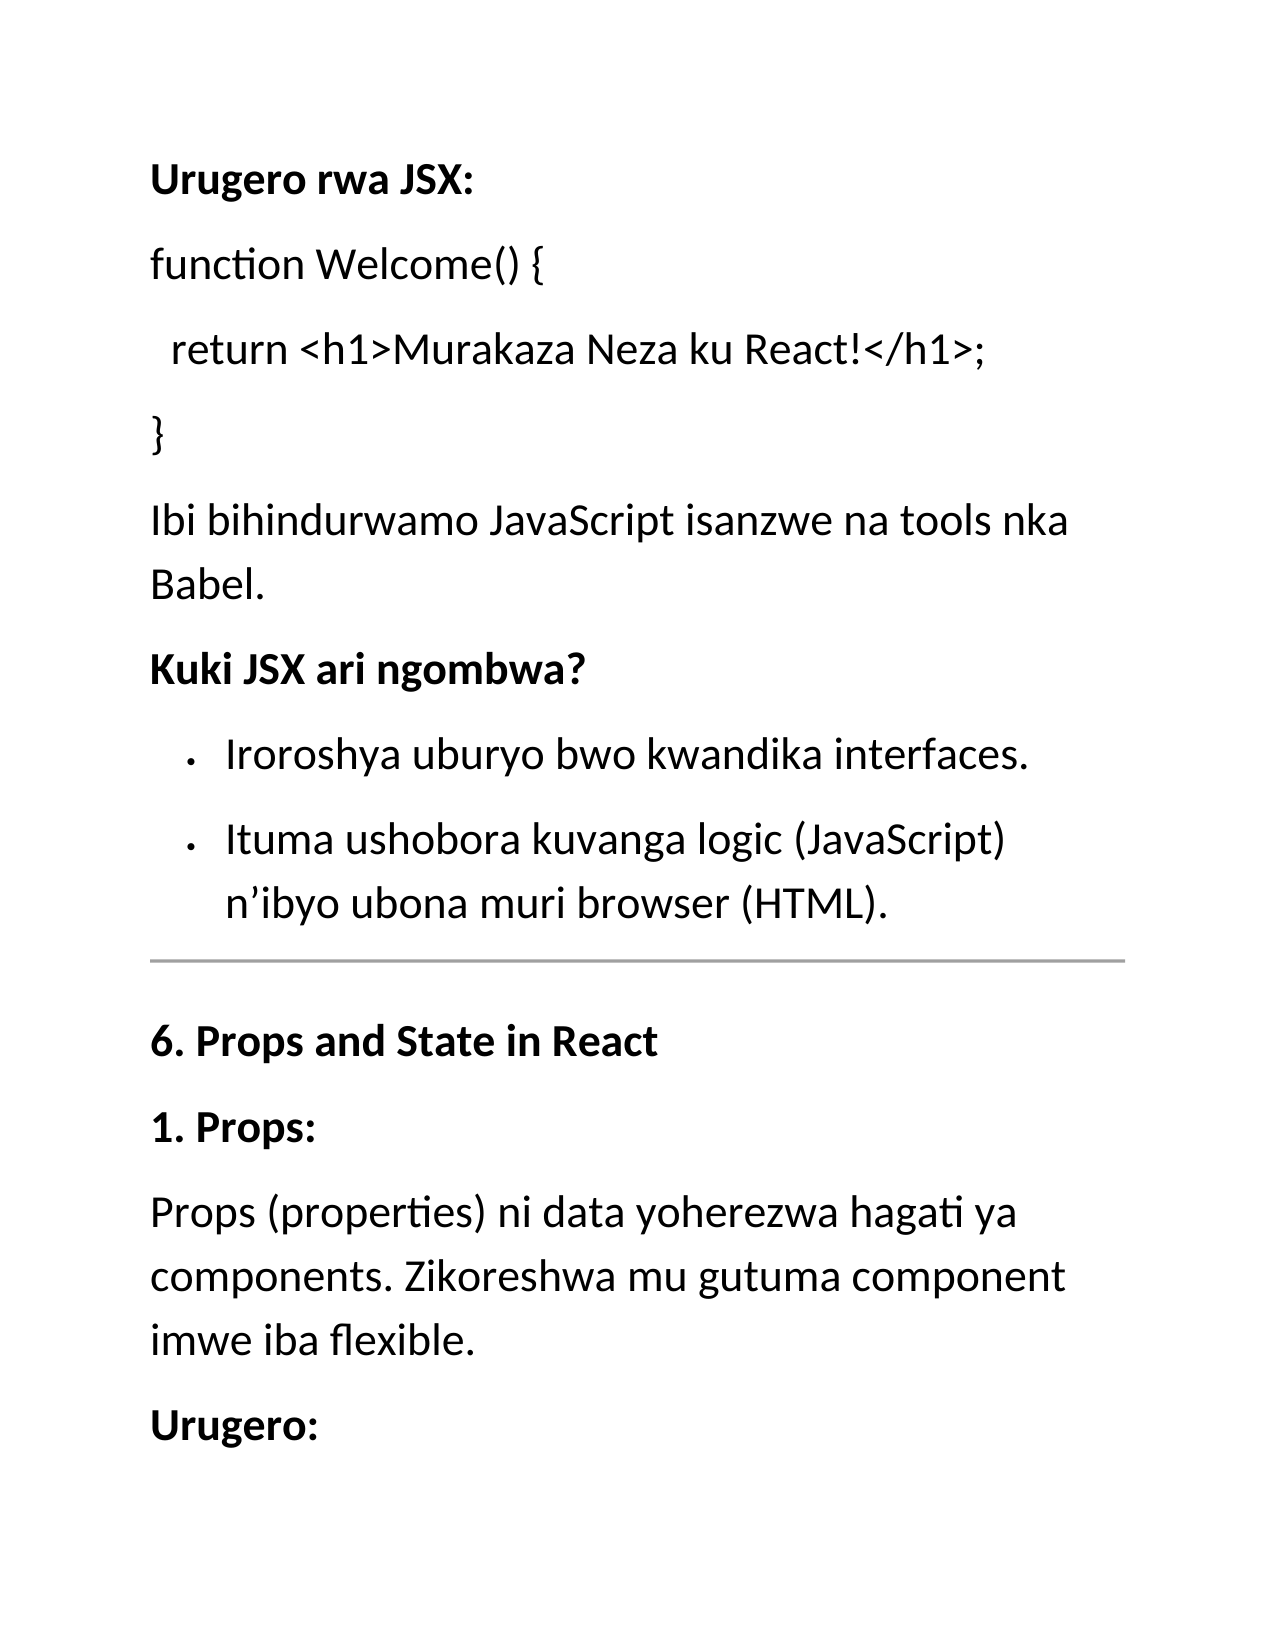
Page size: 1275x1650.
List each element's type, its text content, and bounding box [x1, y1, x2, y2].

text Kuki JSX ari ngombwa? [150, 640, 1125, 696]
text Urugero: [150, 1396, 1125, 1452]
text } [150, 405, 1125, 461]
text function Welcome() { [150, 235, 1125, 291]
text Ibi bihindurwamo JavaScript isanzwe na tools nka Babel. [150, 490, 1125, 611]
list Iroroshya uburyo bwo kwandika interfaces. [187, 725, 1125, 781]
text 1. Props: [150, 1097, 1125, 1153]
text 6. Props and State in React [150, 1012, 1125, 1068]
text Props (properties) ni data yoherezwa hagati ya components. Zikoreshwa mu gutuma component imwe iba flexible. [150, 1183, 1125, 1367]
text return <h1>Murakaza Neza ku React!</h1>; [150, 320, 1125, 376]
text Urugero rwa JSX: [150, 150, 1125, 206]
list Ituma ushobora kuvanga logic (JavaScript) n’ibyo ubona muri browser (HTML). [187, 810, 1125, 930]
